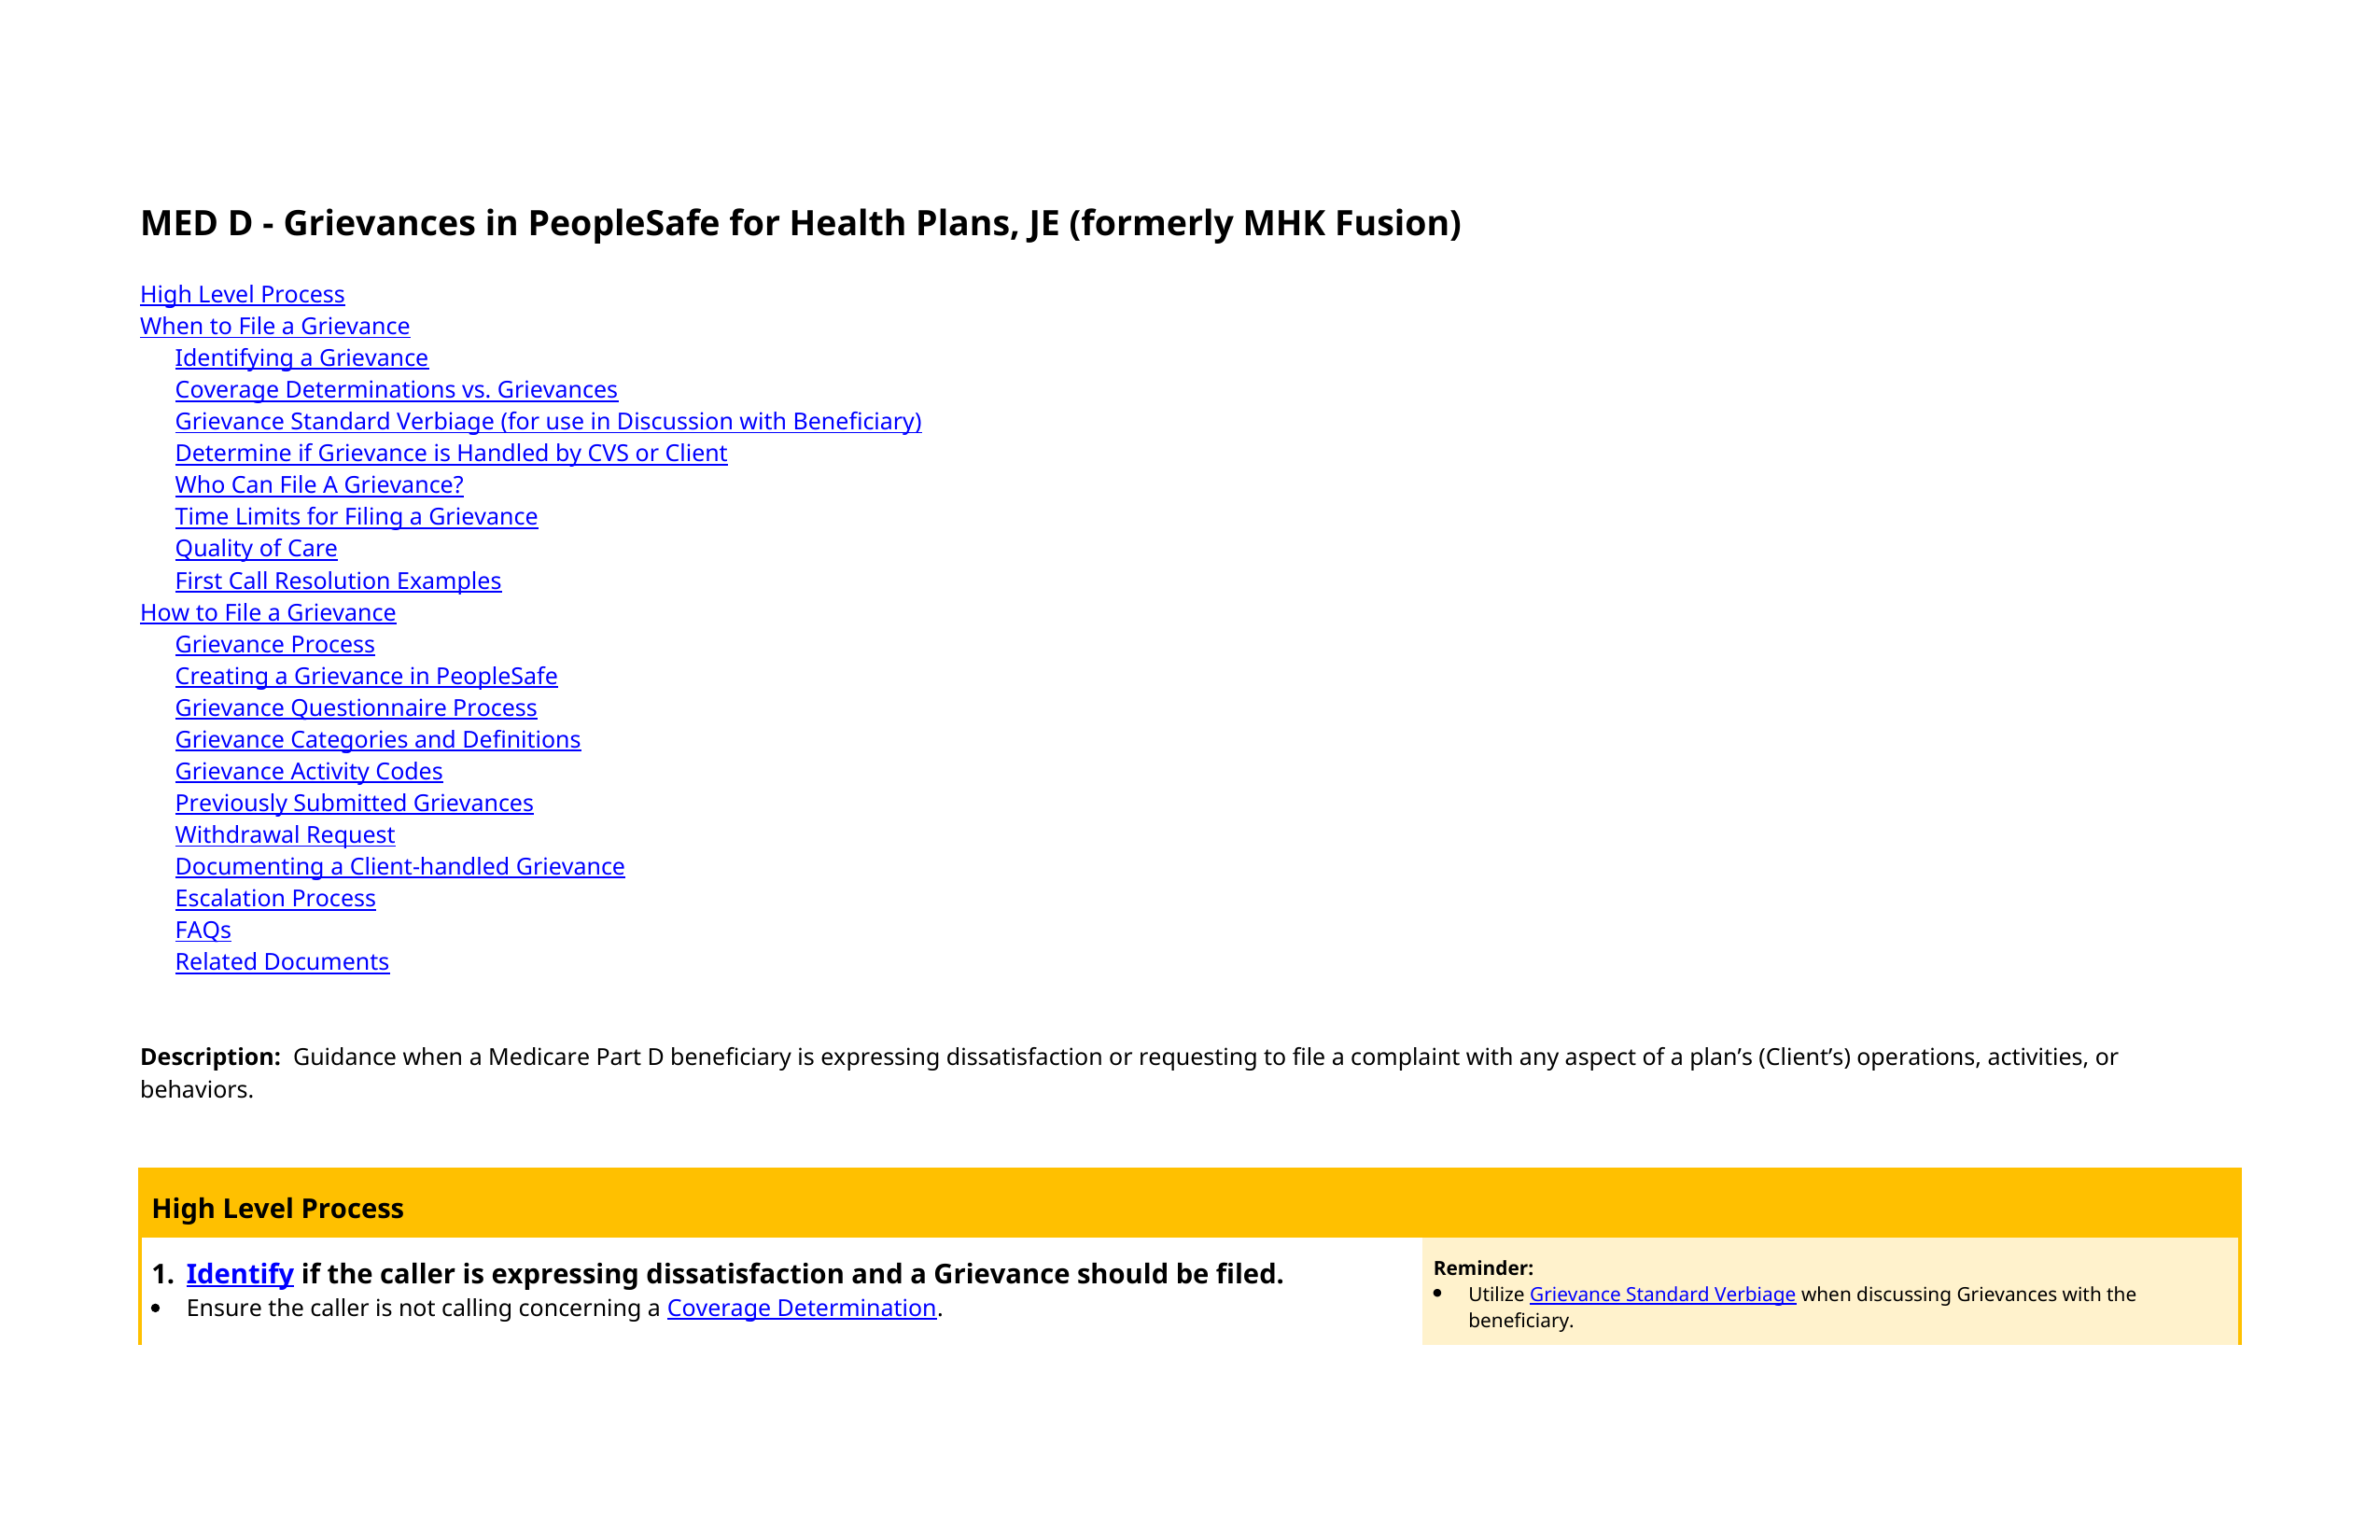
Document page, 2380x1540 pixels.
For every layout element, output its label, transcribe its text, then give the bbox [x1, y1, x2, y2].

text Creating a Grievance in PeopleSafe [175, 659, 2240, 691]
text Related Documents [175, 945, 2240, 977]
table_header High Level Process [142, 1172, 2238, 1238]
text Description: Guidance when a Medicare Part D beneficiary is expressing dissatisfaction or requesting to file a complaint with any aspect of a plan’s (Client’s) operations, activities, or behaviors. [140, 1041, 2240, 1104]
text Withdrawal Request [175, 819, 2240, 850]
text MED D - Grievances in PeopleSafe for Health Plans, JE (formerly MHK Fusion) [140, 198, 2240, 245]
text Who Can File A Grievance? [175, 469, 2240, 500]
text Documenting a Client-handled Grievance [175, 850, 2240, 882]
text Time Limits for Filing a Grievance [175, 500, 2240, 532]
text Determine if Grievance is Handled by CVS or Client [175, 437, 2240, 469]
text Grievance Categories and Definitions [175, 722, 2240, 754]
text Grievance Questionnaire Process [175, 691, 2240, 722]
text Grievance Process [175, 627, 2240, 659]
text Grievance Standard Verbiage (for use in Discussion with Beneficiary) [175, 405, 2240, 437]
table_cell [142, 1238, 1421, 1345]
text How to File a Grievance [140, 595, 2240, 627]
text Escalation Process [175, 882, 2240, 914]
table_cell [1422, 1238, 2238, 1345]
text FAQs [175, 914, 2240, 945]
text Identifying a Grievance [175, 342, 2240, 373]
text When to File a Grievance [140, 310, 2240, 342]
text Grievance Activity Codes [175, 754, 2240, 787]
text High Level Process [140, 278, 2240, 310]
text Coverage Determinations vs. Grievances [175, 373, 2240, 405]
text Quality of Care [175, 532, 2240, 564]
text Previously Submitted Grievances [175, 787, 2240, 819]
text First Call Resolution Examples [175, 564, 2240, 595]
